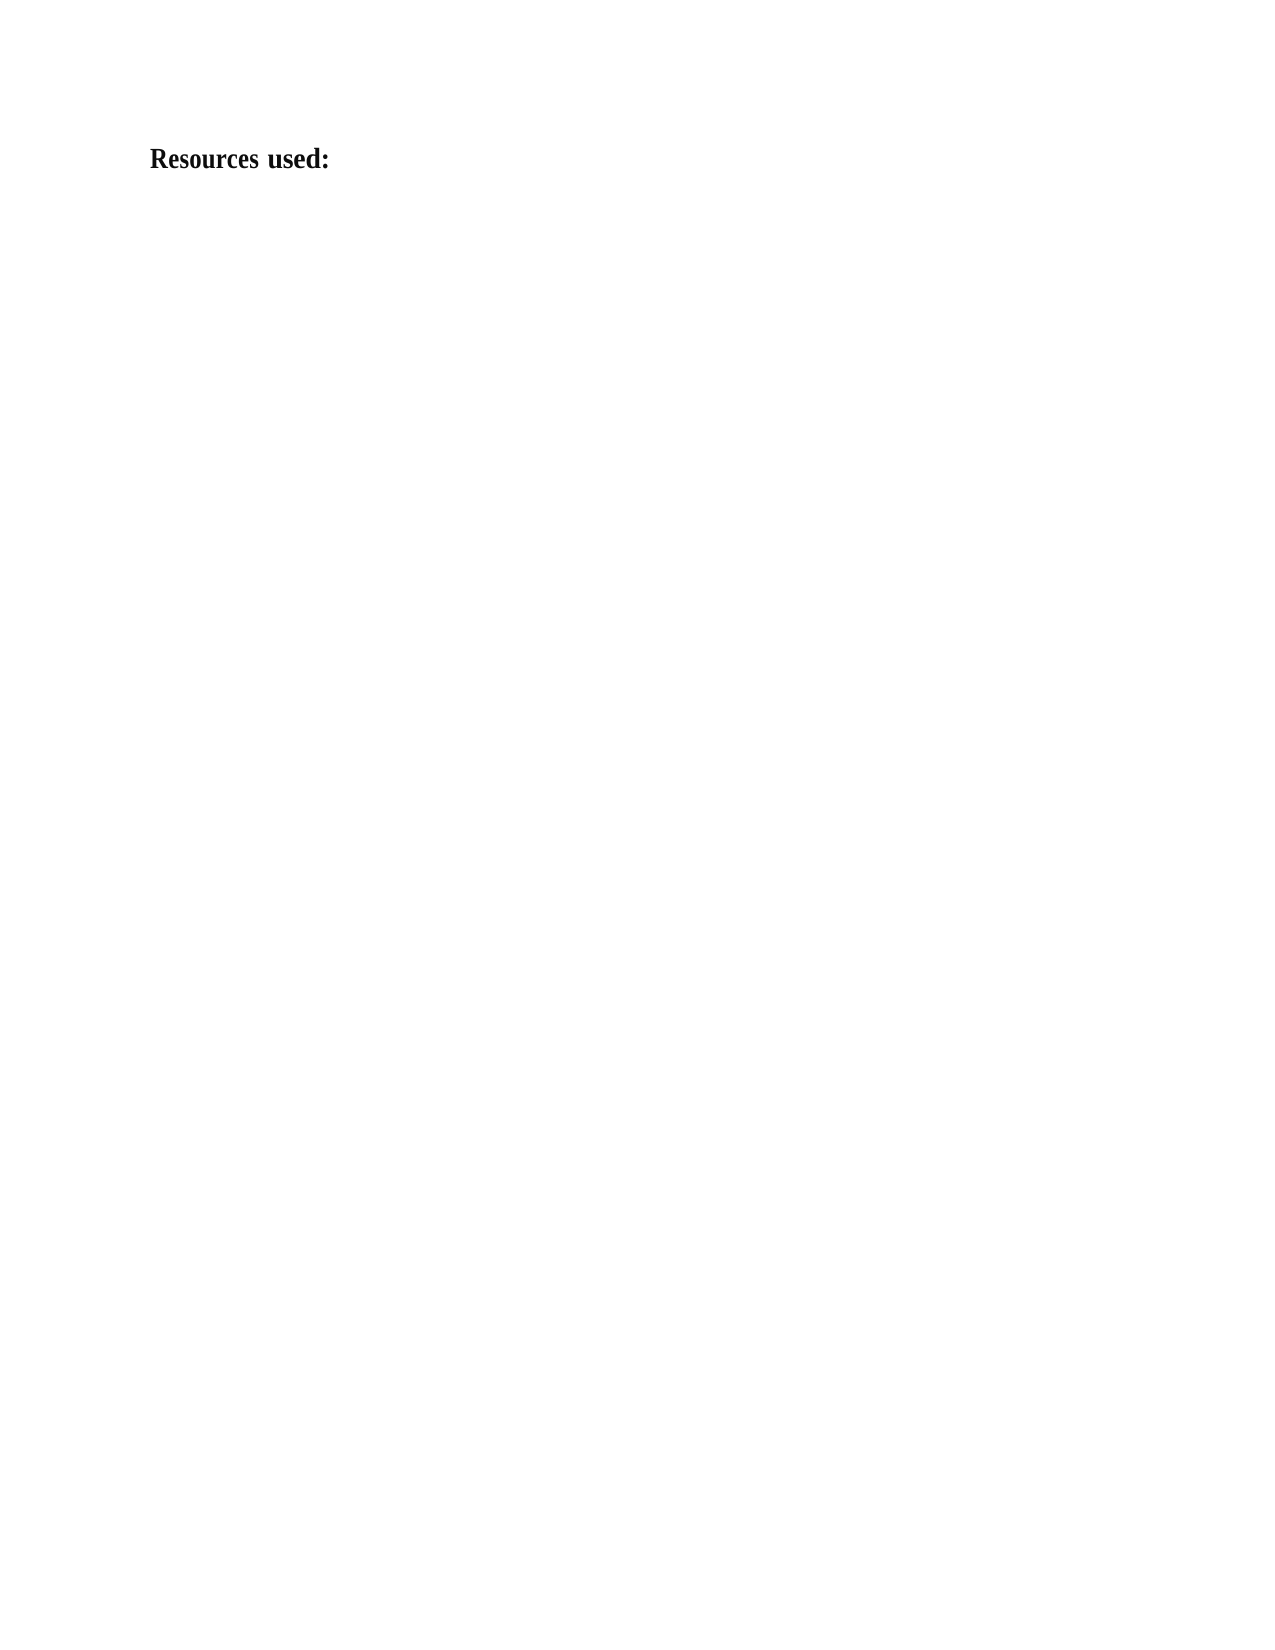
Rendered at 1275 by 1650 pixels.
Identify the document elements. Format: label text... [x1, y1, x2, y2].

subtitle Resources used: [150, 142, 1125, 175]
